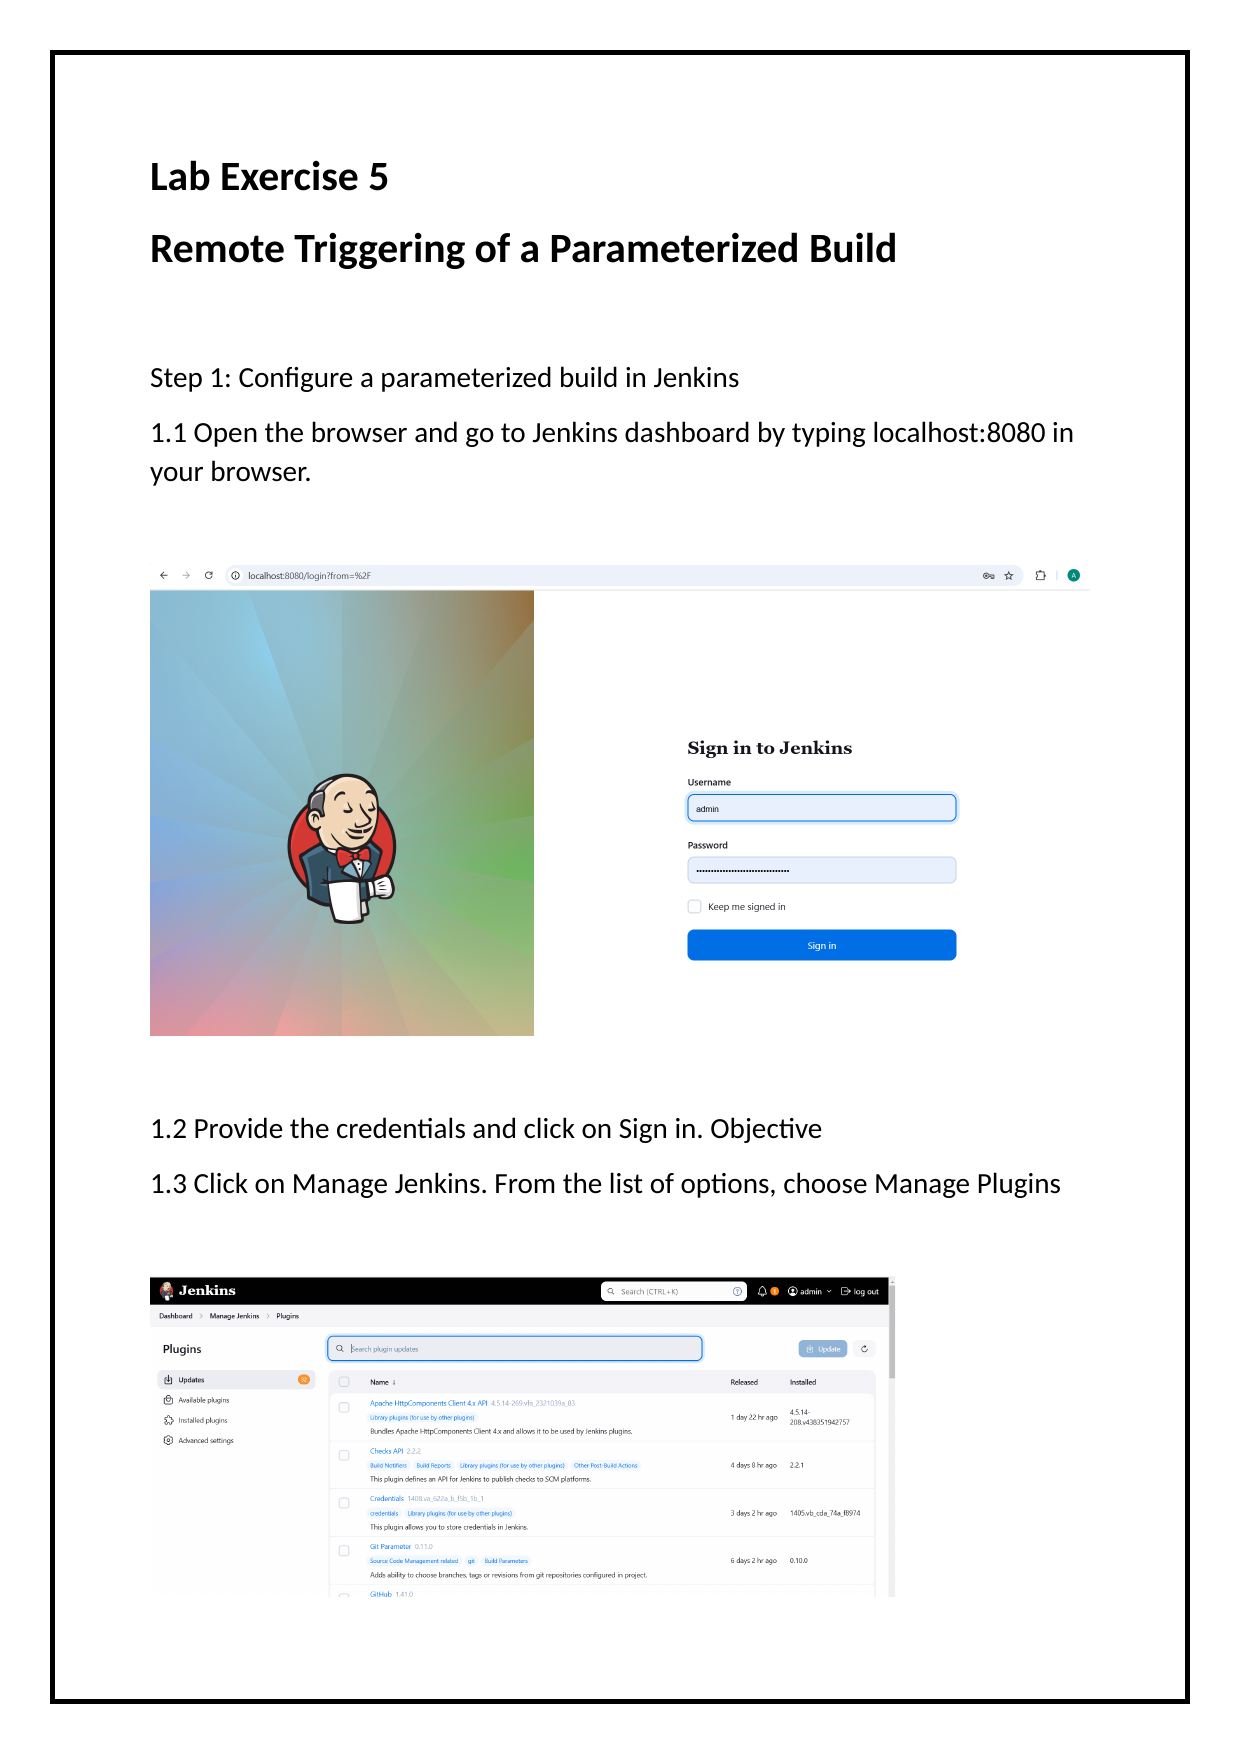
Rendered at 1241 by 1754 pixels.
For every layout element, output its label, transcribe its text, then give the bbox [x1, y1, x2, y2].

text Step 1: Configure a parameterized build in Jenkins [150, 359, 1090, 395]
picture [150, 563, 1091, 1036]
text 1.1 Open the browser and go to Jenkins dashboard by typing localhost:8080 in your browser. [150, 414, 1090, 488]
text Remote Triggering of a Parameterized Build [150, 222, 1090, 272]
picture [150, 1275, 896, 1597]
text 1.2 Provide the credentials and click on Sign in. Objective [150, 1110, 1090, 1145]
text 1.3 Click on Manage Jenkins. From the list of options, choose Manage Plugins [150, 1165, 1090, 1201]
text Lab Exercise 5 [150, 150, 1090, 201]
